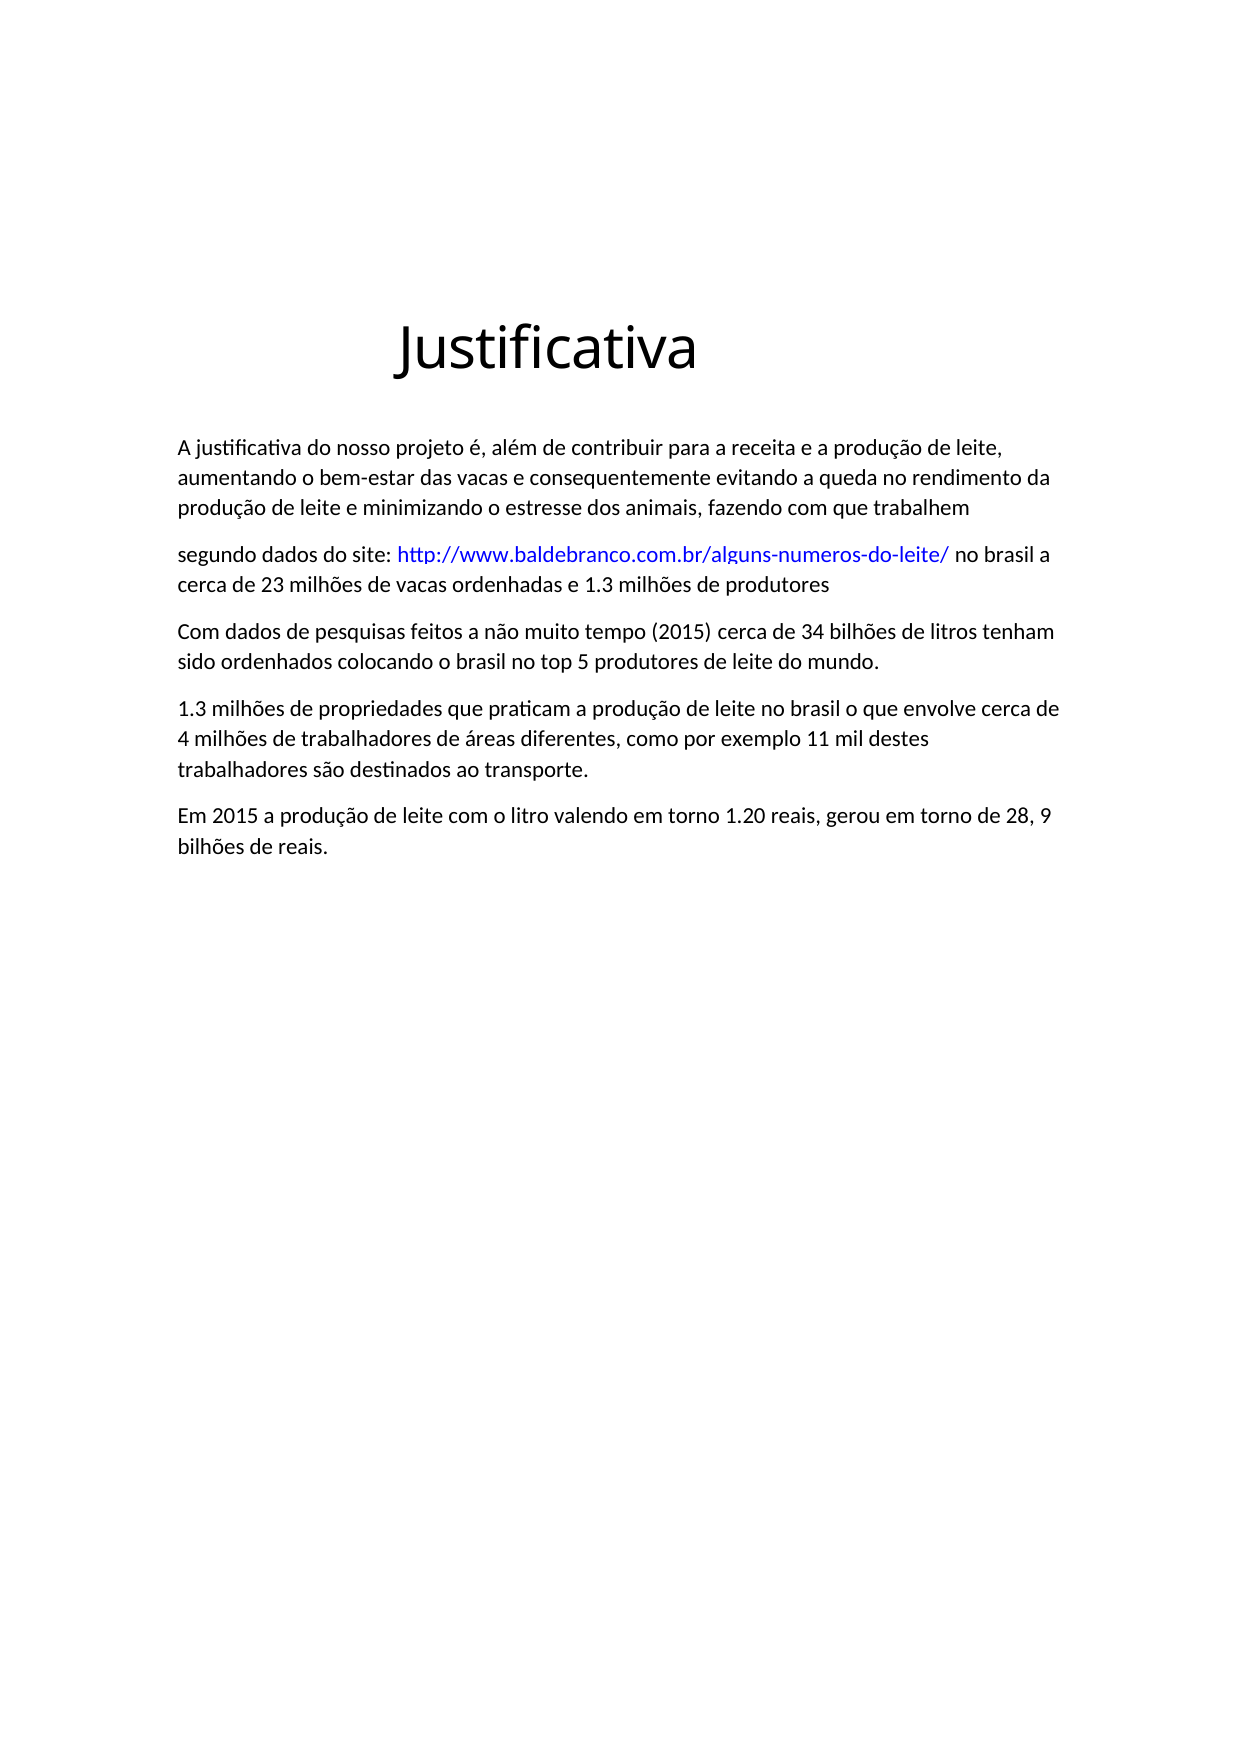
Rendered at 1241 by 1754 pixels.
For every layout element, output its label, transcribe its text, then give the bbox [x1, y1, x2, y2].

text Em 2015 a produção de leite com o litro valendo em torno 1.20 reais, gerou em torno de 28, 9 bilhões de reais. [177, 802, 1063, 860]
title Justificativa [325, 307, 1063, 386]
text Com dados de pesquisas feitos a não muito tempo (2015) cerca de 34 bilhões de litros tenham sido ordenhados colocando o brasil no top 5 produtores de leite do mundo. [177, 617, 1063, 676]
text segundo dados do site: http://www.baldebranco.com.br/alguns-numeros-do-leite/ no brasil a cerca de 23 milhões de vacas ordenhadas e 1.3 milhões de produtores [177, 540, 1063, 598]
text A justificativa do nosso projeto é, além de contribuir para a receita e a produção de leite, aumentando o bem-estar das vacas e consequentemente evitando a queda no rendimento da produção de leite e minimizando o estresse dos animais, fazendo com que trabalhem [177, 433, 1063, 521]
text 1.3 milhões de propriedades que praticam a produção de leite no brasil o que envolve cerca de 4 milhões de trabalhadores de áreas diferentes, como por exemplo 11 mil destes trabalhadores são destinados ao transporte. [177, 694, 1063, 783]
